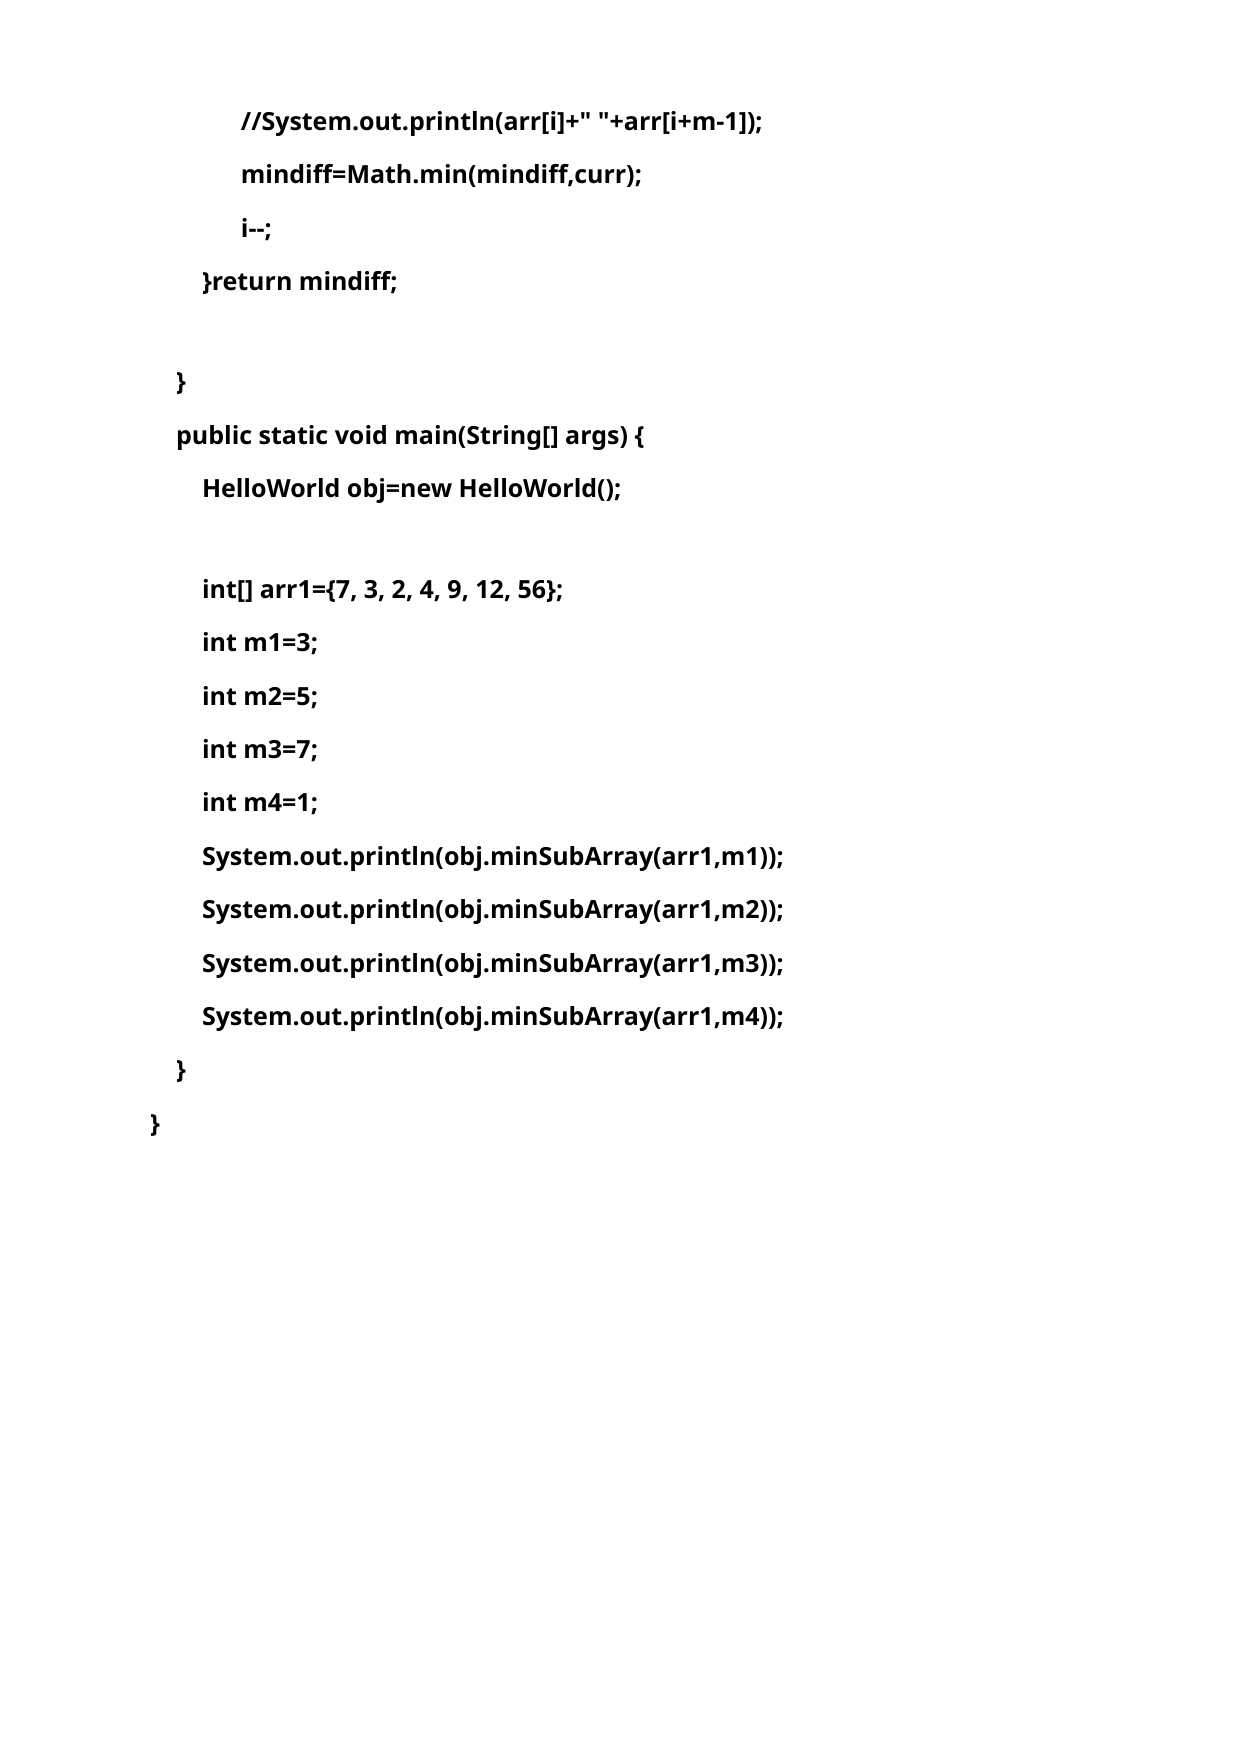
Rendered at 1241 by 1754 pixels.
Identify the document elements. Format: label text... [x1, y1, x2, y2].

text int m3=7; [150, 732, 1090, 766]
text i--; [150, 210, 1090, 244]
text System.out.println(obj.minSubArray(arr1,m3)); [150, 945, 1090, 979]
text }return mindiff; [150, 264, 1090, 298]
text int m2=5; [150, 678, 1090, 712]
text System.out.println(obj.minSubArray(arr1,m2)); [150, 892, 1090, 926]
text } [150, 1052, 1090, 1086]
text } [150, 1106, 1090, 1140]
text public static void main(String[] args) { [150, 417, 1090, 452]
text //System.out.println(arr[i]+" "+arr[i+m-1]); [150, 103, 1090, 137]
text int m4=1; [150, 785, 1090, 819]
text mindiff=Math.min(mindiff,curr); [150, 157, 1090, 191]
text } [150, 364, 1090, 398]
text System.out.println(obj.minSubArray(arr1,m1)); [150, 838, 1090, 872]
text System.out.println(obj.minSubArray(arr1,m4)); [150, 999, 1090, 1033]
text int m1=3; [150, 625, 1090, 659]
text int[] arr1={7, 3, 2, 4, 9, 12, 56}; [150, 571, 1090, 605]
text HelloWorld obj=new HelloWorld(); [150, 471, 1090, 505]
